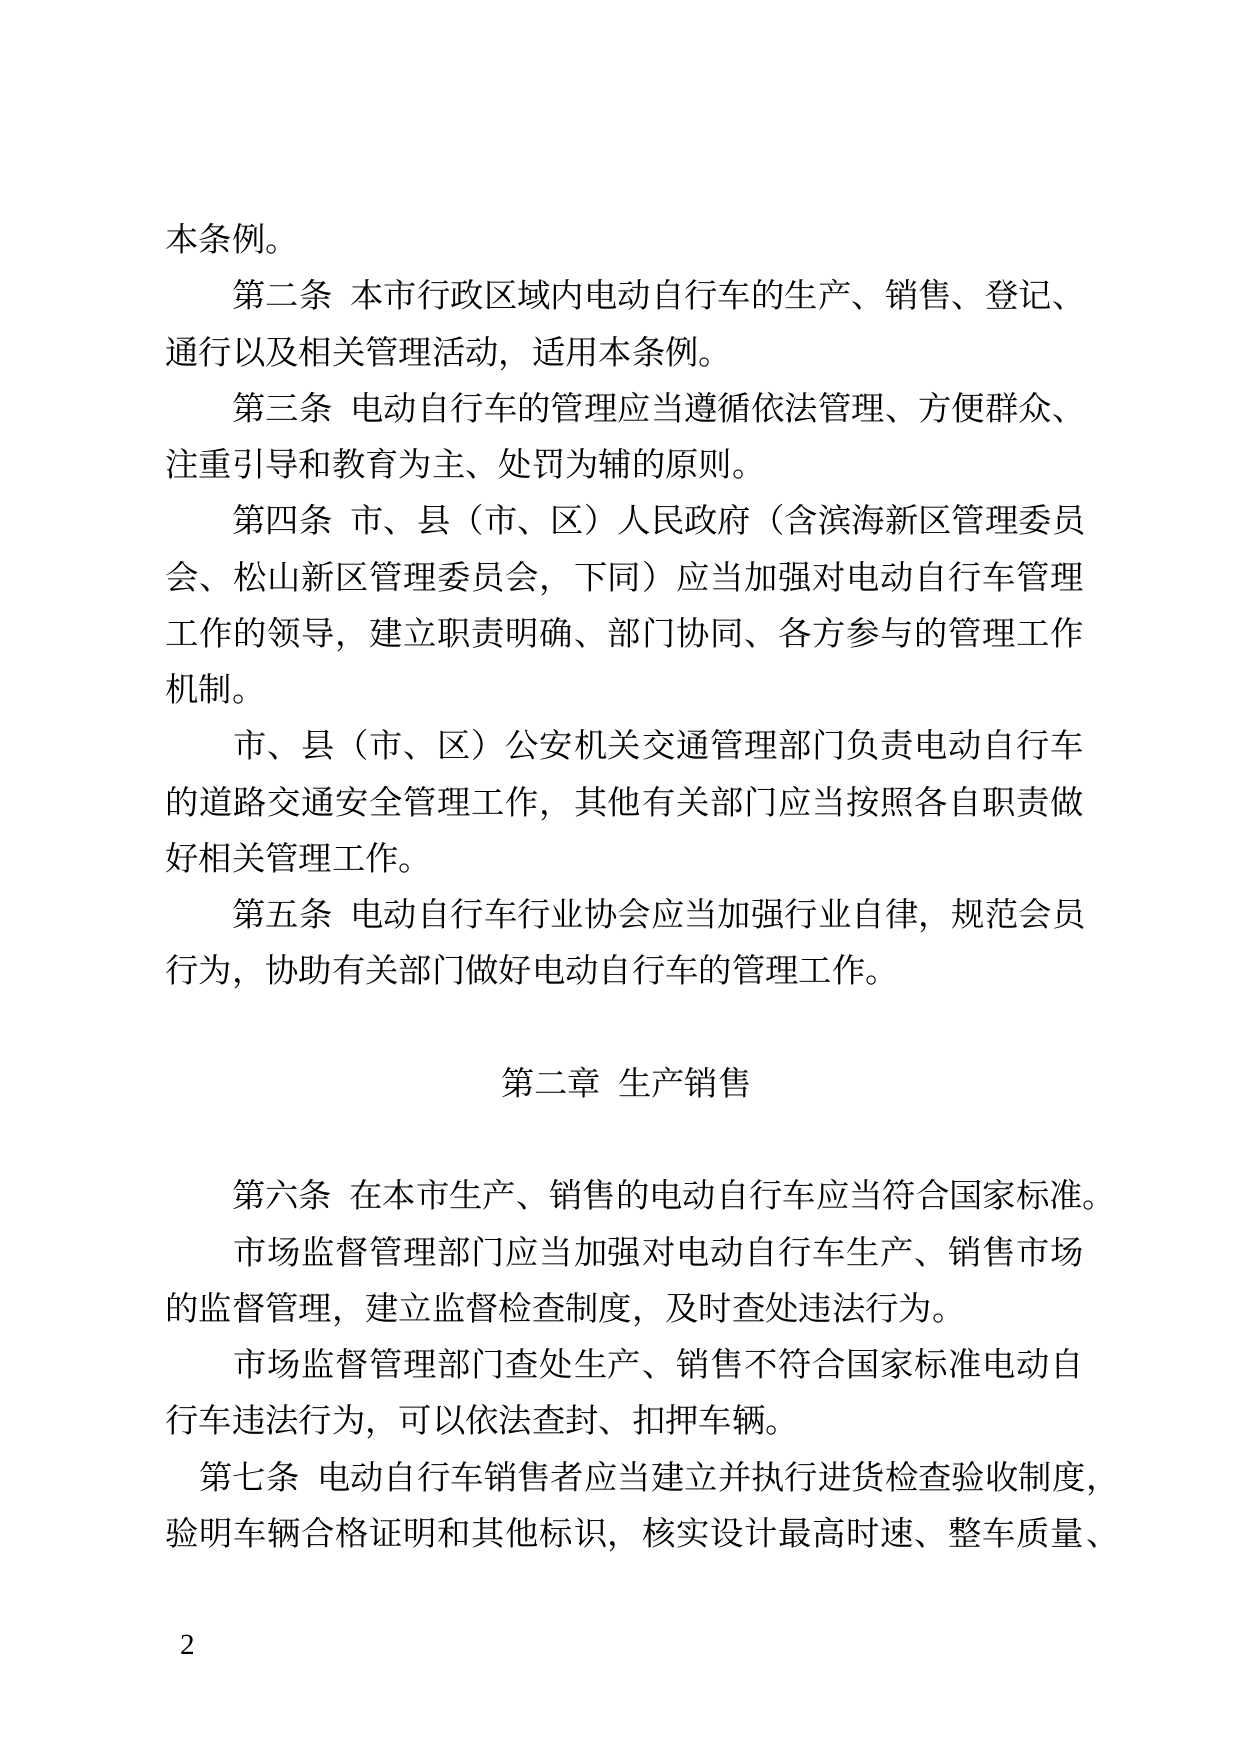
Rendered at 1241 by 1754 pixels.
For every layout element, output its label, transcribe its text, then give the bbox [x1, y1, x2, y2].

text 市、县（市、区）公安机关交通管理部门负责电动自行车的道路交通安全管理工作，其他有关部门应当按照各自职责做好相关管理工作。 [165, 713, 1087, 882]
text 第二章 生产销售 [165, 1050, 1087, 1107]
text 第六条 在本市生产、销售的电动自行车应当符合国家标准。 [165, 1163, 1087, 1219]
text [165, 207, 1087, 263]
text 市场监督管理部门查处生产、销售不符合国家标准电动自行车违法行为，可以依法查封、扣押车辆。 [165, 1332, 1087, 1444]
text 第五条 电动自行车行业协会应当加强行业自律，规范会员行为，协助有关部门做好电动自行车的管理工作。 [165, 882, 1087, 994]
text 第三条 电动自行车的管理应当遵循依法管理、方便群众、注重引导和教育为主、处罚为辅的原则。 [165, 375, 1087, 488]
text 第四条 市、县（市、区）人民政府（含滨海新区管理委员会、松山新区管理委员会，下同）应当加强对电动自行车管理工作的领导，建立职责明确、部门协同、各方参与的管理工作机制。 [165, 488, 1087, 713]
text 市场监督管理部门应当加强对电动自行车生产、销售市场的监督管理，建立监督检查制度，及时查处违法行为。 [165, 1219, 1087, 1332]
text 第二条 本市行政区域内电动自行车的生产、销售、登记、通行以及相关管理活动，适用本条例。 [165, 263, 1087, 375]
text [165, 1444, 1087, 1557]
